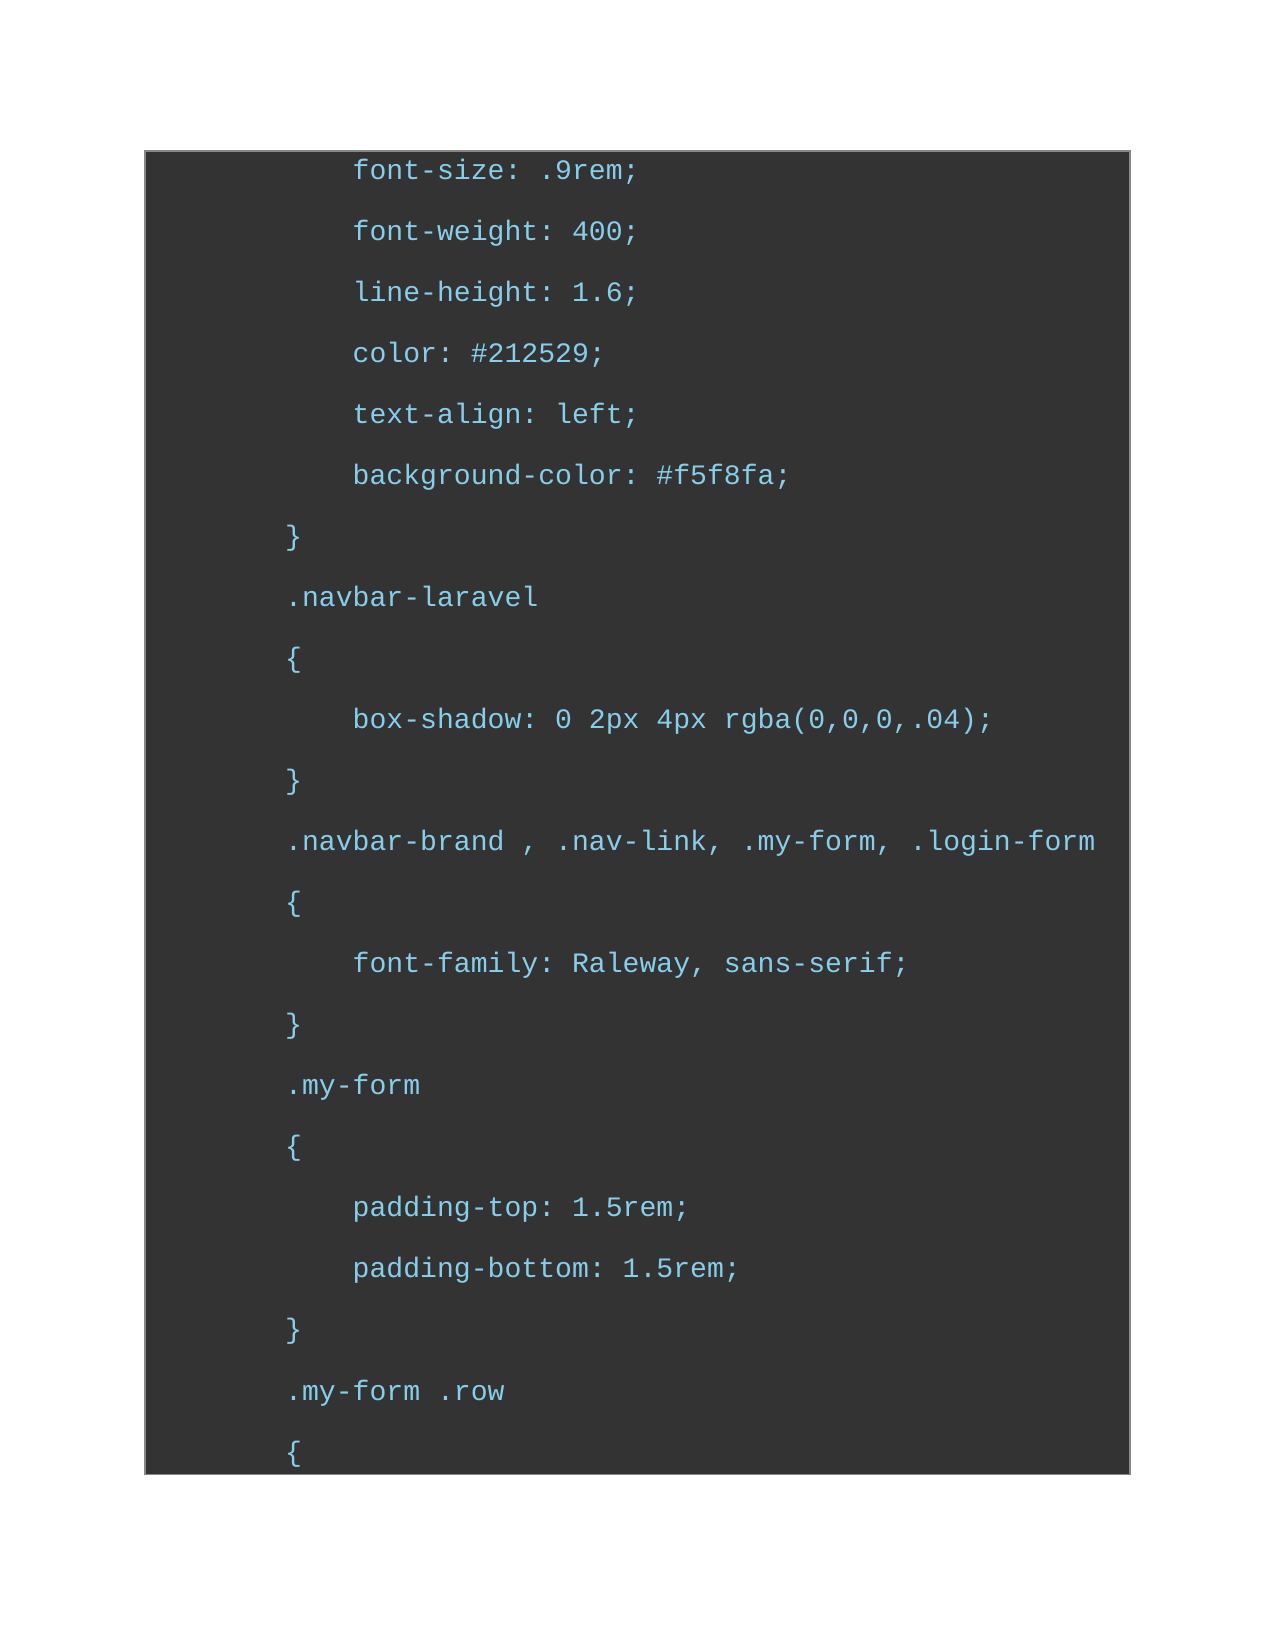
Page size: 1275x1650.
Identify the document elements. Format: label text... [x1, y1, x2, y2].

text padding-bottom: 1.5rem; [146, 1249, 1129, 1286]
text { [146, 1127, 1129, 1164]
text { [146, 1432, 1129, 1474]
text font-weight: 400; [146, 211, 1129, 249]
text background-color: #f5f8fa; [146, 455, 1129, 493]
text { [146, 638, 1129, 676]
text .navbar-laravel [146, 577, 1129, 615]
text } [146, 760, 1129, 798]
text text-align: left; [146, 394, 1129, 432]
text line-height: 1.6; [146, 272, 1129, 310]
text color: #212529; [146, 333, 1129, 371]
text font-family: Raleway, sans-serif; [146, 943, 1129, 981]
text .my-form [146, 1066, 1129, 1103]
text font-size: .9rem; [146, 152, 1129, 188]
text } [146, 1004, 1129, 1042]
text .my-form .row [146, 1371, 1129, 1408]
text box-shadow: 0 2px 4px rgba(0,0,0,.04); [146, 699, 1129, 737]
text .navbar-brand , .nav-link, .my-form, .login-form [146, 821, 1129, 859]
text { [146, 882, 1129, 920]
text } [146, 516, 1129, 554]
text padding-top: 1.5rem; [146, 1188, 1129, 1225]
text } [146, 1310, 1129, 1347]
